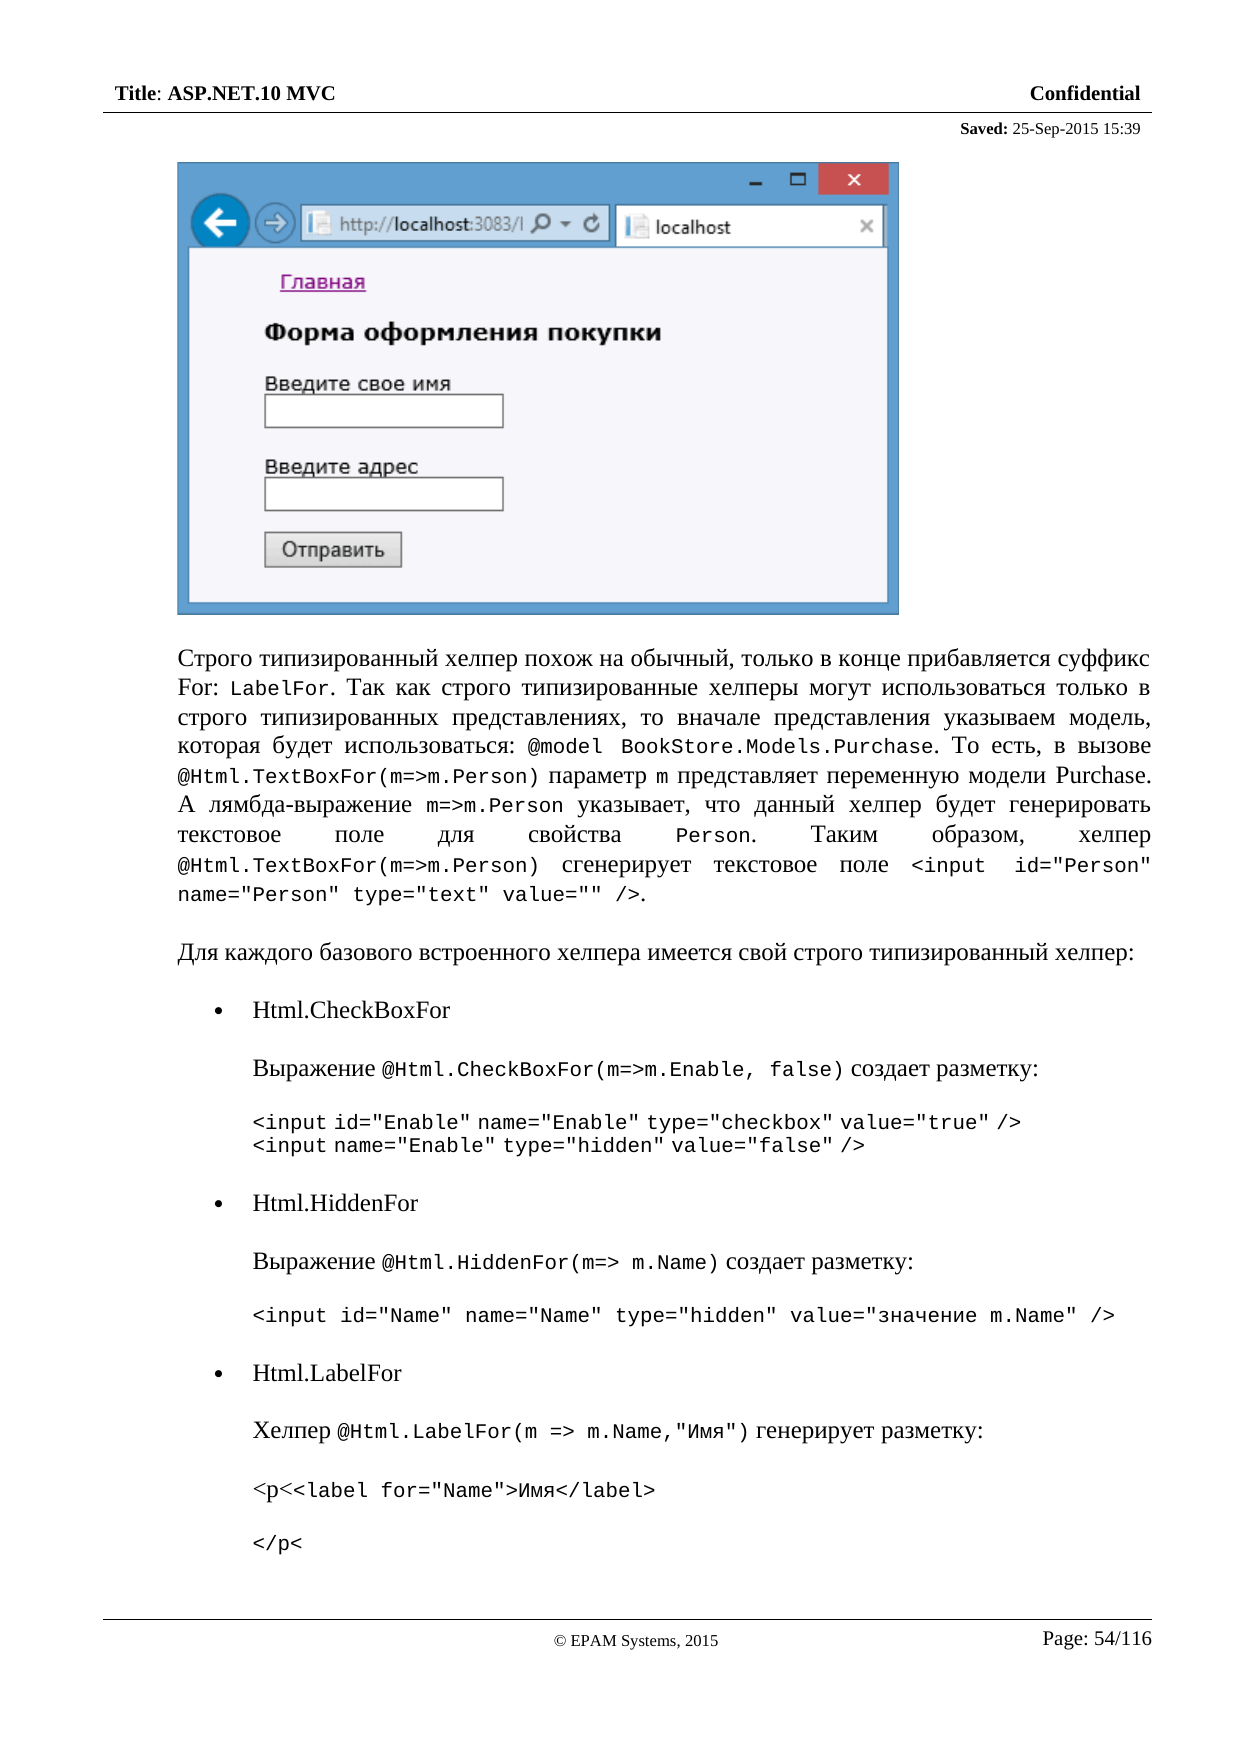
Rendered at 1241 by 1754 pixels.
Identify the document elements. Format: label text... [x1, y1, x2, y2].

list Html.CheckBoxFor [215, 995, 1152, 1024]
text Для каждого базового встроенного хелпера имеется свой строго типизированный хелпер: [177, 937, 1152, 966]
text Хелпер @Html.LabelFor(m => m.Name,"Имя") генерирует разметку: [252, 1416, 1152, 1445]
picture [177, 162, 899, 615]
text Выражение @Html.CheckBoxFor(m=>m.Enable, false) cоздает разметку: [252, 1053, 1152, 1082]
table_header <input id="Enable" name="Enable" type="checkbox" value="true" /> <input name="Enable" type="hidden" value="false" /> [252, 1112, 1021, 1159]
text </p< [252, 1533, 1152, 1557]
text Строго типизированный хелпер похож на обычный, только в конце прибавляется суффикс For: LabelFor. Так как строго типизированные хелперы могут использоваться только в строго типизированных представлениях, то вначале представления указываем модель, которая будет использоваться: @model BookStore.Models.Purchase. То есть, в вызове @Html.TextBoxFor(m=>m.Person) параметр m представляет переменную модели Purchase. А лямбда-выражение m=>m.Person указывает, что данный хелпер будет генерировать текстовое поле для свойства Person. Таким образом, хелпер @Html.TextBoxFor(m=>m.Person) сгенерирует текстовое поле <input id="Person" name="Person" type="text" value="" />. [177, 643, 1152, 908]
text Выражение @Html.HiddenFor(m=> m.Name) создает разметку: [252, 1246, 1152, 1276]
text <p<<label for="Name">Имя</label> [252, 1474, 1152, 1504]
text <input id="Name" name="Name" type="hidden" value="значение m.Name" /> [252, 1305, 1152, 1328]
list Html.LabelFor [215, 1358, 1152, 1386]
list Html.HiddenFor [215, 1188, 1152, 1217]
